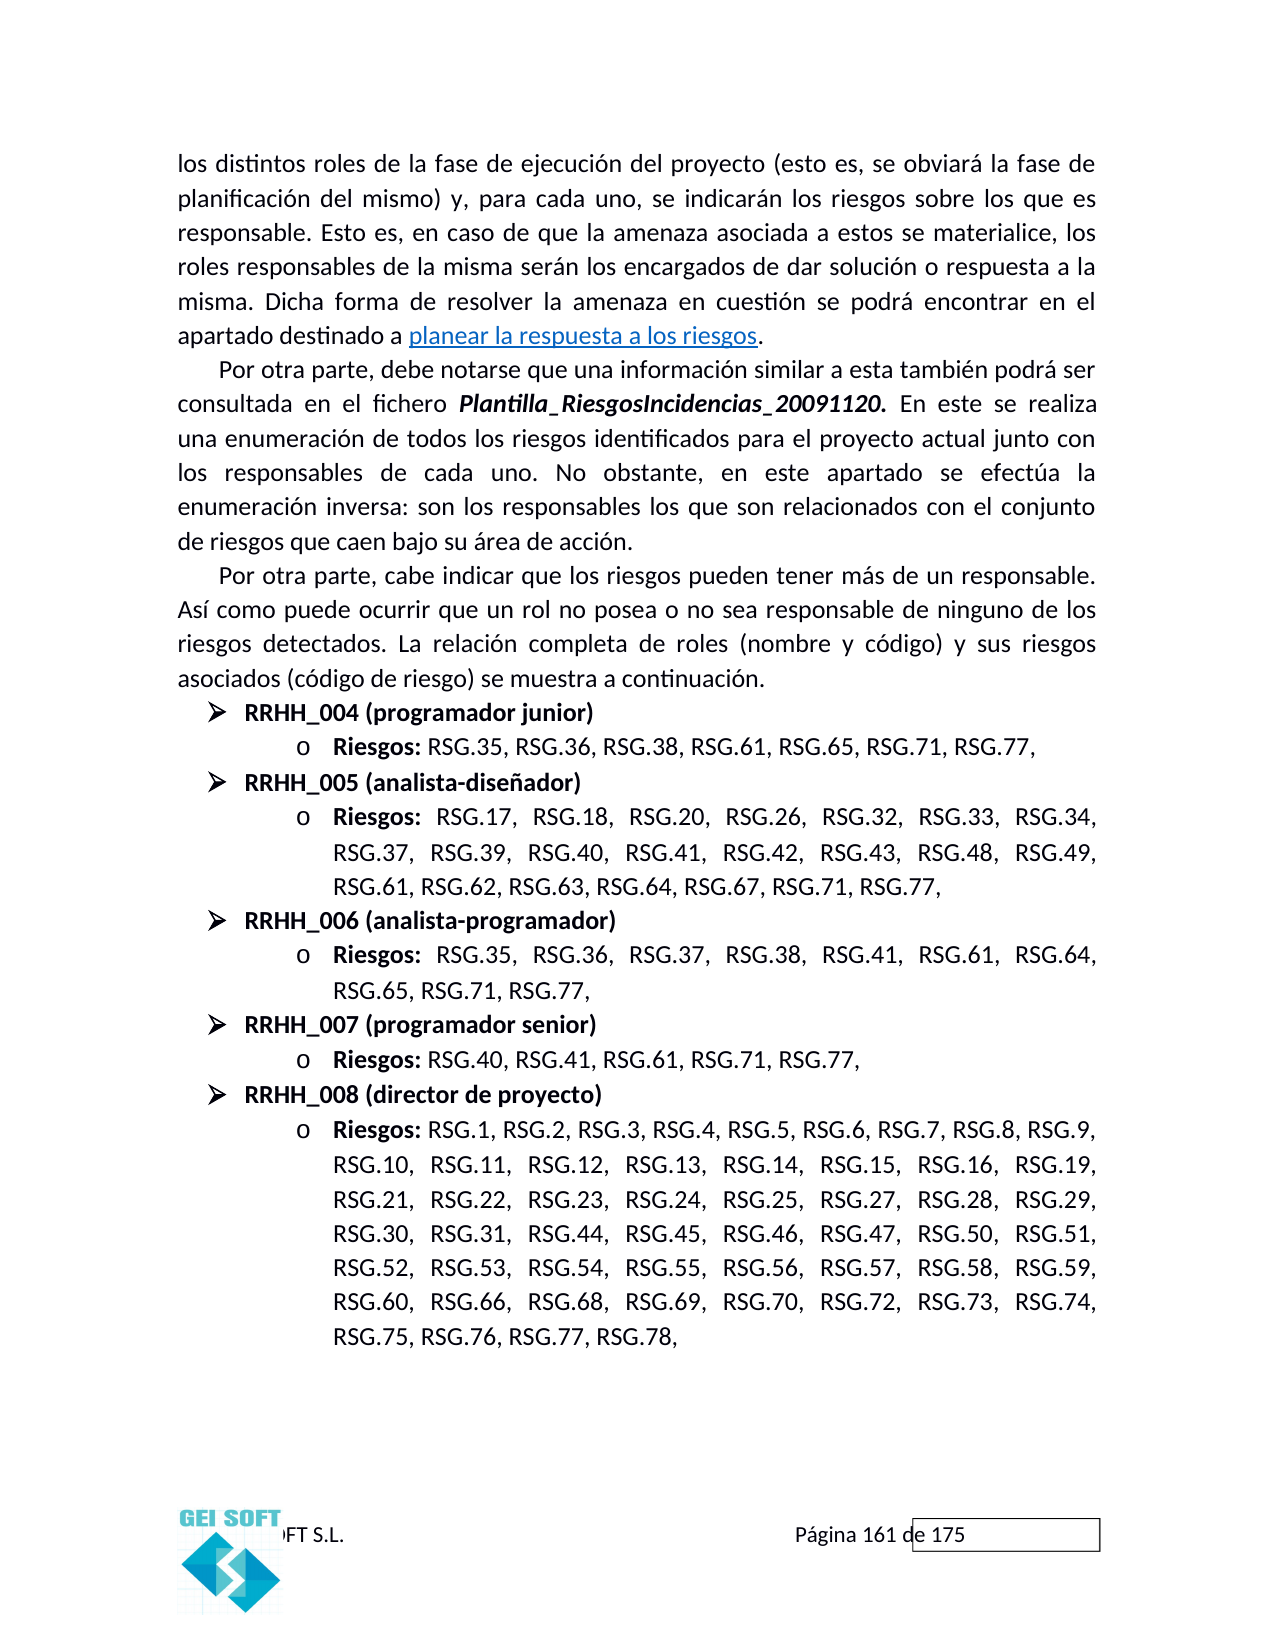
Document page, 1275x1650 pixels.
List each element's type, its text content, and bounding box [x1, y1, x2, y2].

picture [177, 1507, 284, 1615]
list Riesgos: RSG.1, RSG.2, RSG.3, RSG.4, RSG.5, RSG.6, RSG.7, RSG.8, RSG.9, RSG.10, RSG.11, RSG.12, RSG.13, RSG.14, RSG.15, RSG.16, RSG.19, RSG.21, RSG.22, RSG.23, RSG.24, RSG.25, RSG.27, RSG.28, RSG.29, RSG.30, RSG.31, RSG.44, RSG.45, RSG.46, RSG.47, RSG.50, RSG.51, RSG.52, RSG.53, RSG.54, RSG.55, RSG.56, RSG.57, RSG.58, RSG.59, RSG.60, RSG.66, RSG.68, RSG.69, RSG.70, RSG.72, RSG.73, RSG.74, RSG.75, RSG.76, RSG.77, RSG.78, [295, 1113, 1098, 1352]
list RRHH_006 (analista-programador) [207, 904, 1098, 936]
list RRHH_007 (programador senior) [207, 1008, 1098, 1040]
list Riesgos: RSG.35, RSG.36, RSG.37, RSG.38, RSG.41, RSG.61, RSG.64, RSG.65, RSG.71, RSG.77, [295, 939, 1098, 1006]
list Riesgos: RSG.40, RSG.41, RSG.61, RSG.71, RSG.77, [295, 1043, 1098, 1076]
list Riesgos: RSG.35, RSG.36, RSG.38, RSG.61, RSG.65, RSG.71, RSG.77, [295, 730, 1098, 763]
list Riesgos: RSG.17, RSG.18, RSG.20, RSG.26, RSG.32, RSG.33, RSG.34, RSG.37, RSG.39, RSG.40, RSG.41, RSG.42, RSG.43, RSG.48, RSG.49, RSG.61, RSG.62, RSG.63, RSG.64, RSG.67, RSG.71, RSG.77, [295, 800, 1098, 902]
list RRHH_008 (director de proyecto) [207, 1078, 1098, 1110]
list Por otra parte, debe notarse que una información similar a esta también podrá ser consultada en el fichero Plantilla_RiesgosIncidencias_20091120. En este se realiza una enumeración de todos los riesgos identificados para el proyecto actual junto con los responsables de cada uno. No obstante, en este apartado se efectúa la enumeración inversa: son los responsables los que son relacionados con el conjunto de riesgos que caen bajo su área de acción. [177, 353, 1098, 556]
list Por otra parte, cabe indicar que los riesgos pueden tener más de un responsable. Así como puede ocurrir que un rol no posea o no sea responsable de ninguno de los riesgos detectados. La relación completa de roles (nombre y código) y sus riesgos asociados (código de riesgo) se muestra a continuación. [177, 559, 1098, 693]
picture [912, 1518, 1102, 1553]
list RRHH_004 (programador junior) [207, 696, 1098, 728]
list RRHH_005 (analista-diseñador) [207, 766, 1098, 798]
